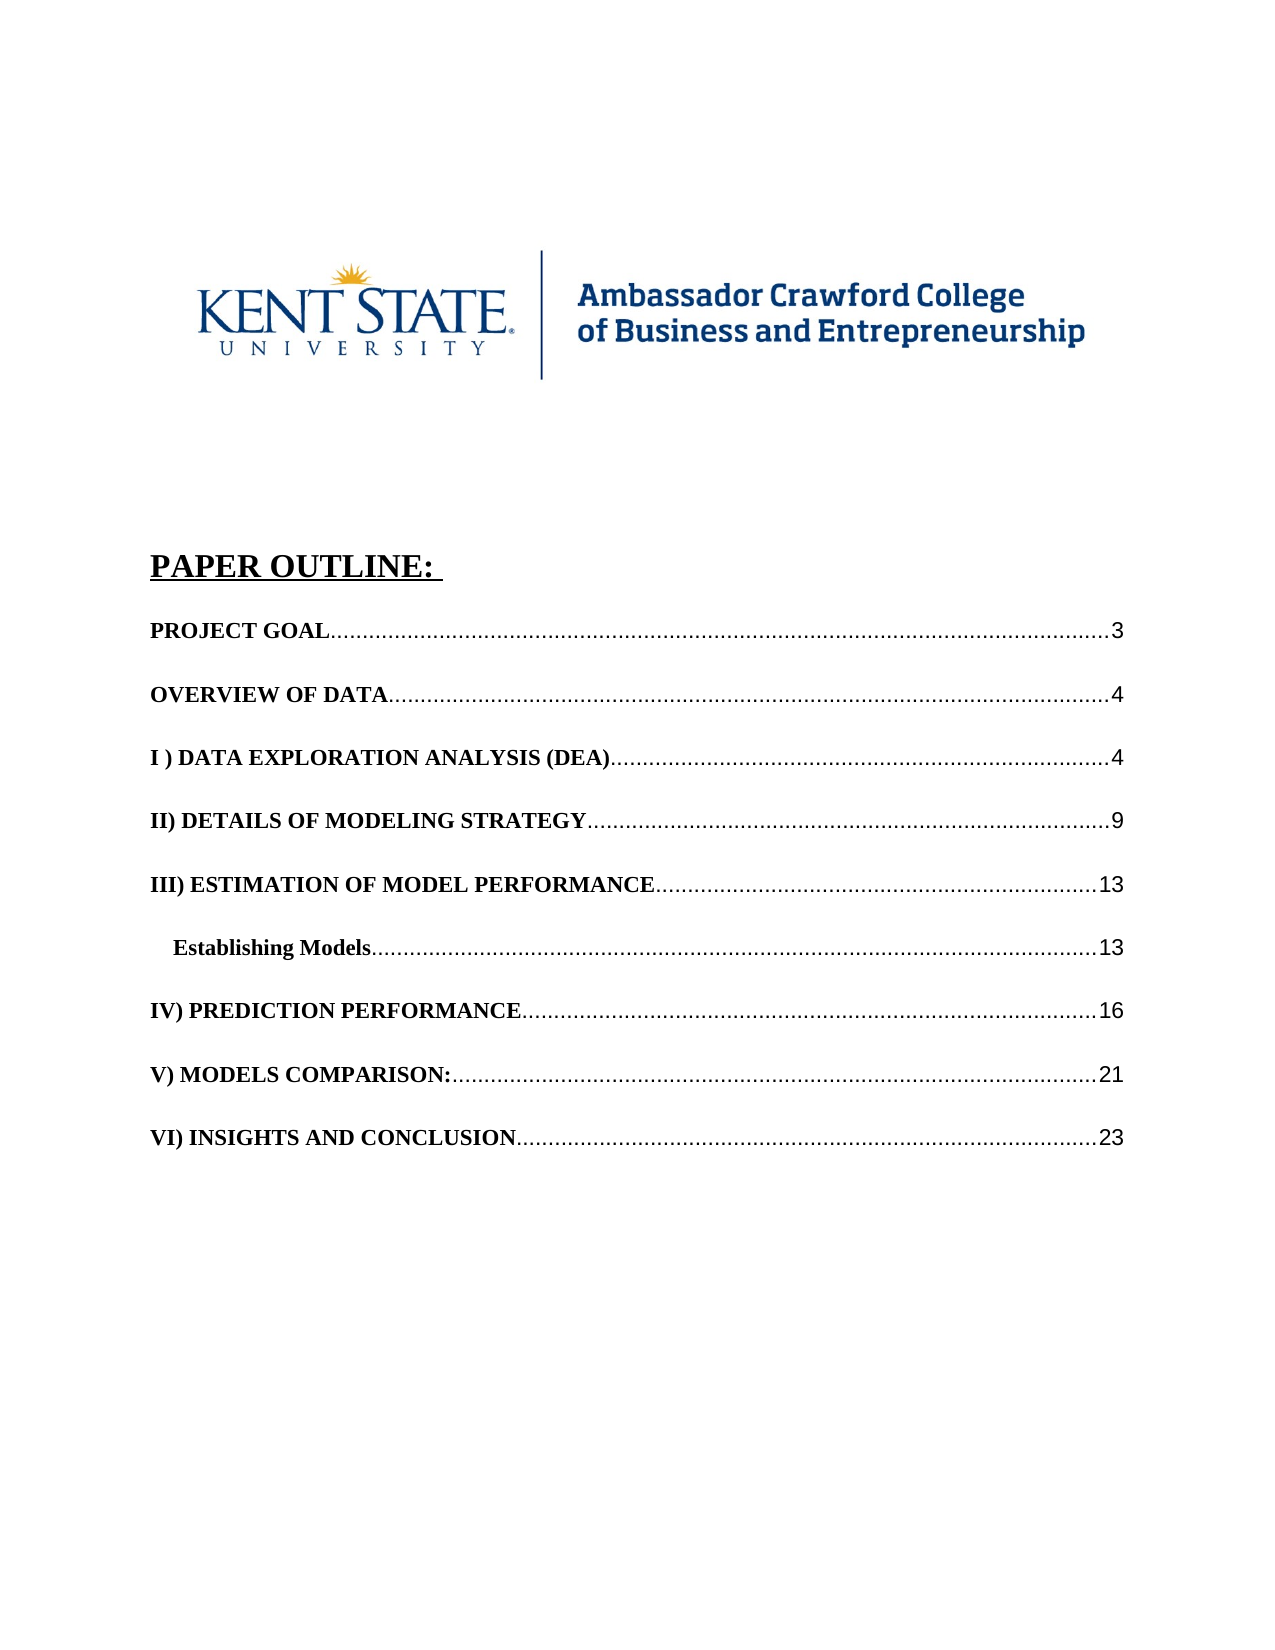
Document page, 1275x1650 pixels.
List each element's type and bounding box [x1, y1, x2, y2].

picture [150, 208, 1125, 450]
